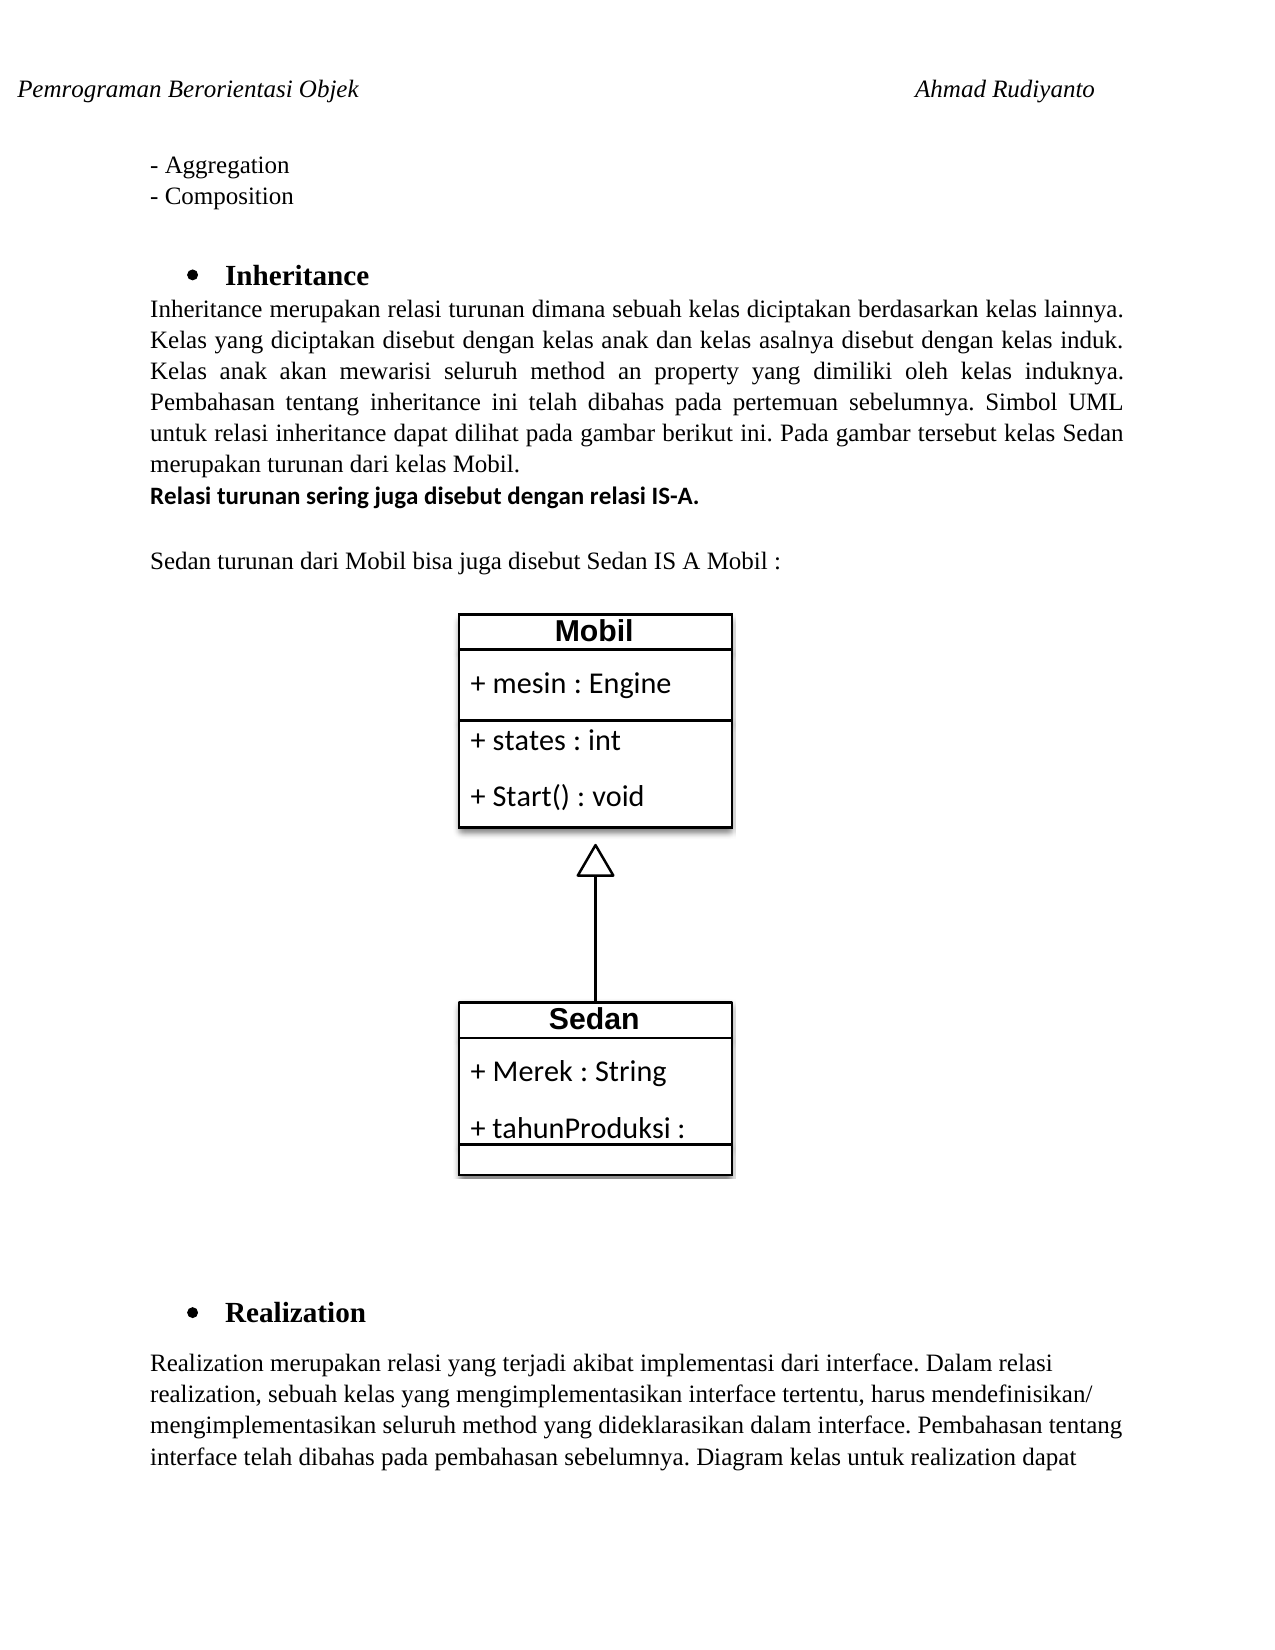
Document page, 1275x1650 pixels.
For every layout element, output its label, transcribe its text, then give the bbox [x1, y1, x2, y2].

list Realization [187, 1296, 1125, 1329]
picture [452, 607, 736, 847]
list Inheritance [187, 258, 1125, 292]
list - Composition [150, 181, 1125, 210]
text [150, 1348, 1125, 1470]
list - Aggregation [150, 150, 1125, 179]
list Sedan turunan dari Mobil bisa juga disebut Sedan IS A Mobil : [150, 546, 1125, 575]
picture [452, 990, 736, 1179]
list Relasi turunan sering juga disebut dengan relasi IS-A. [150, 480, 1125, 511]
list Inheritance merupakan relasi turunan dimana sebuah kelas diciptakan berdasarkan kelas lainnya. Kelas yang diciptakan disebut dengan kelas anak dan kelas asalnya disebut dengan kelas induk. Kelas anak akan mewarisi seluruh method an property yang dimiliki oleh kelas induknya. Pembahasan tentang inheritance ini telah dibahas pada pertemuan sebelumnya. Simbol UML untuk relasi inheritance dapat dilihat pada gambar berikut ini. Pada gambar tersebut kelas Sedan merupakan turunan dari kelas Mobil. [150, 294, 1125, 478]
